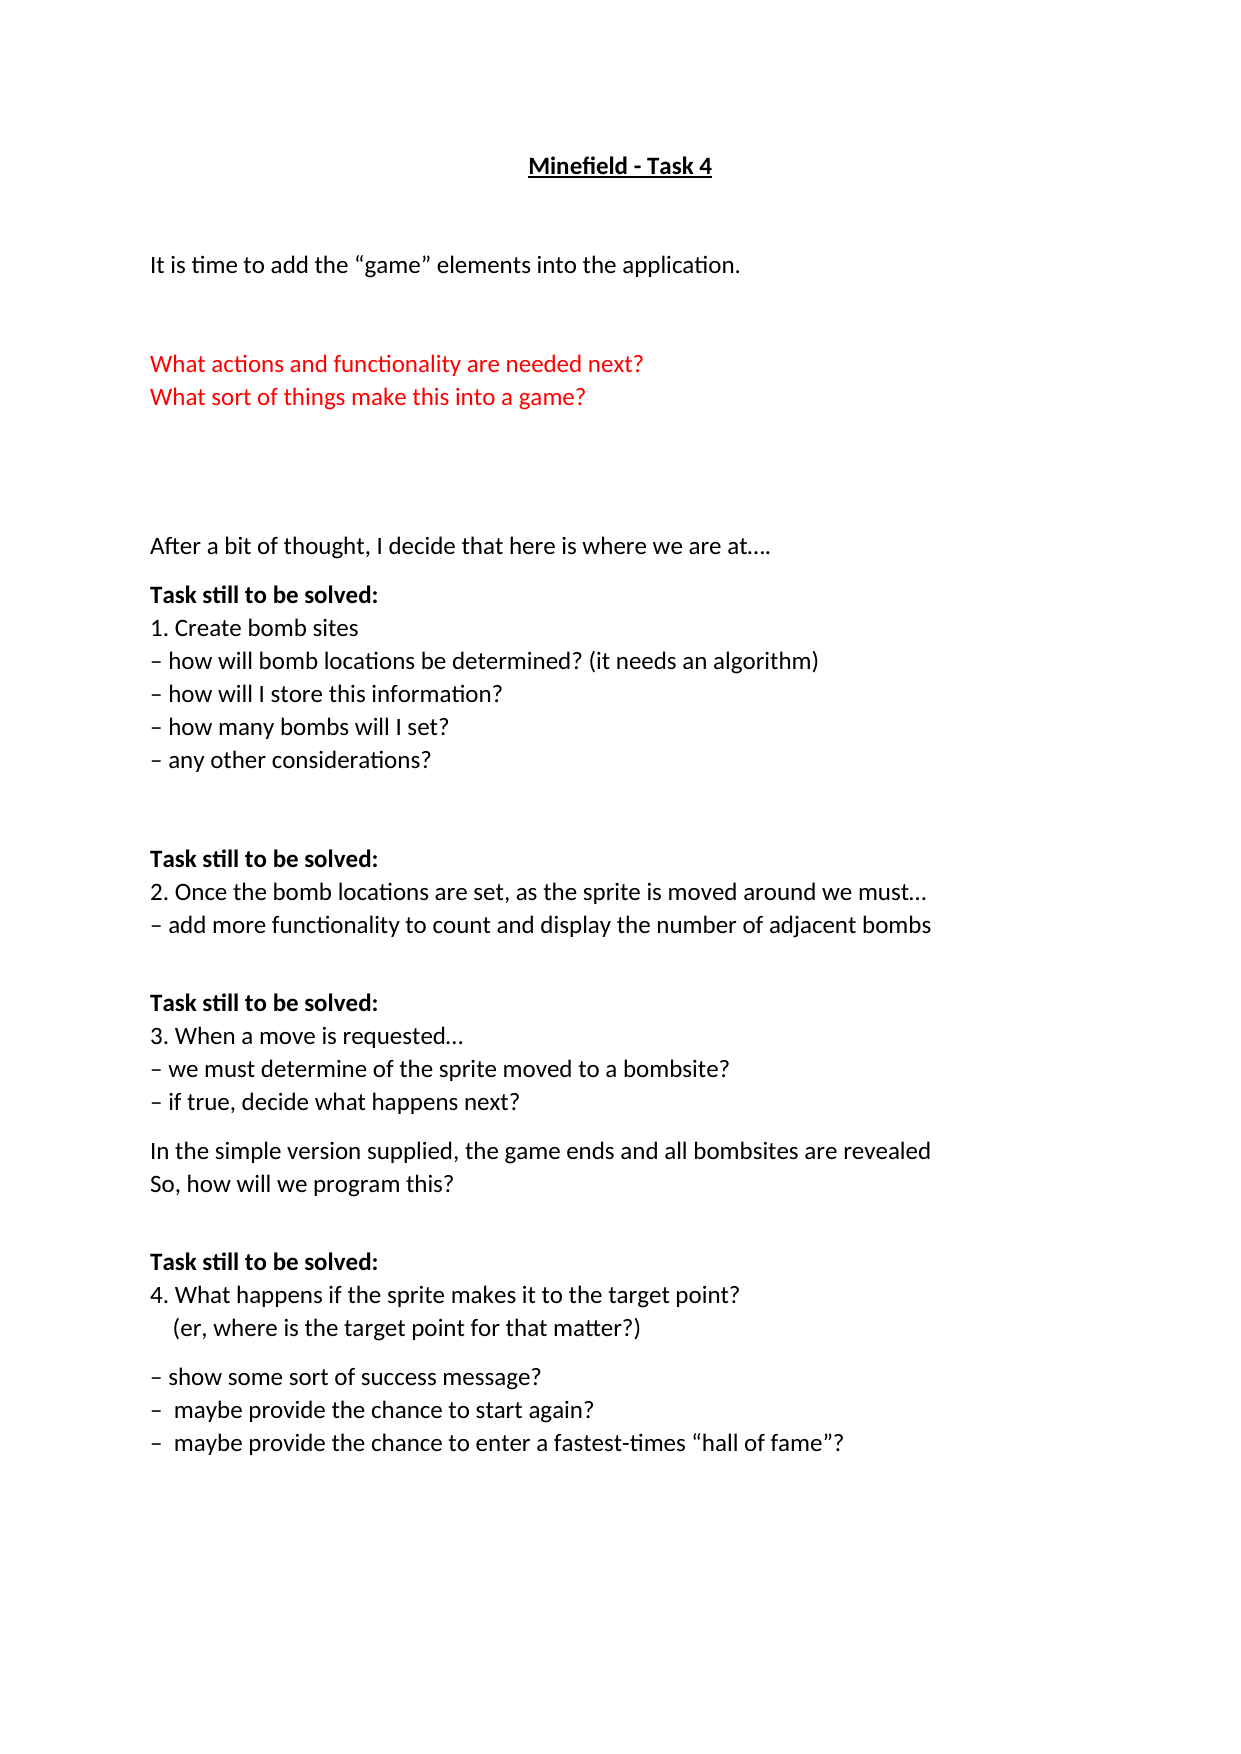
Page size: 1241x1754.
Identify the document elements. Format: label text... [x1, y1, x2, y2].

text In the simple version supplied, the game ends and all bombsites are revealed So, how will we program this? [150, 1135, 1090, 1227]
text Task still to be solved: 3. When a move is requested… – we must determine of the sprite moved to a bombsite? – if true, decide what happens next? [150, 987, 1090, 1116]
text After a bit of thought, I decide that here is where we are at…. [150, 530, 1090, 561]
text Task still to be solved: 2. Once the bomb locations are set, as the sprite is moved around we must… – add more functionality to count and display the number of adjacent bombs [150, 843, 1090, 968]
text Minefield - Task 4 [150, 150, 1090, 181]
text – show some sort of success message? – maybe provide the chance to start again? – maybe provide the chance to enter a fastest-times “hall of fame”? [150, 1361, 1090, 1458]
text What actions and functionality are needed next? What sort of things make this into a game? [150, 348, 1090, 412]
text Task still to be solved: 1. Create bomb sites – how will bomb locations be determined? (it needs an algorithm) – how will I store this information? – how many bombs will I set? – any other considerations? [150, 579, 1090, 775]
text Task still to be solved: 4. What happens if the sprite makes it to the target point? (er, where is the target point for that matter?) [150, 1246, 1090, 1342]
text It is time to add the “game” elements into the application. [150, 249, 1090, 280]
